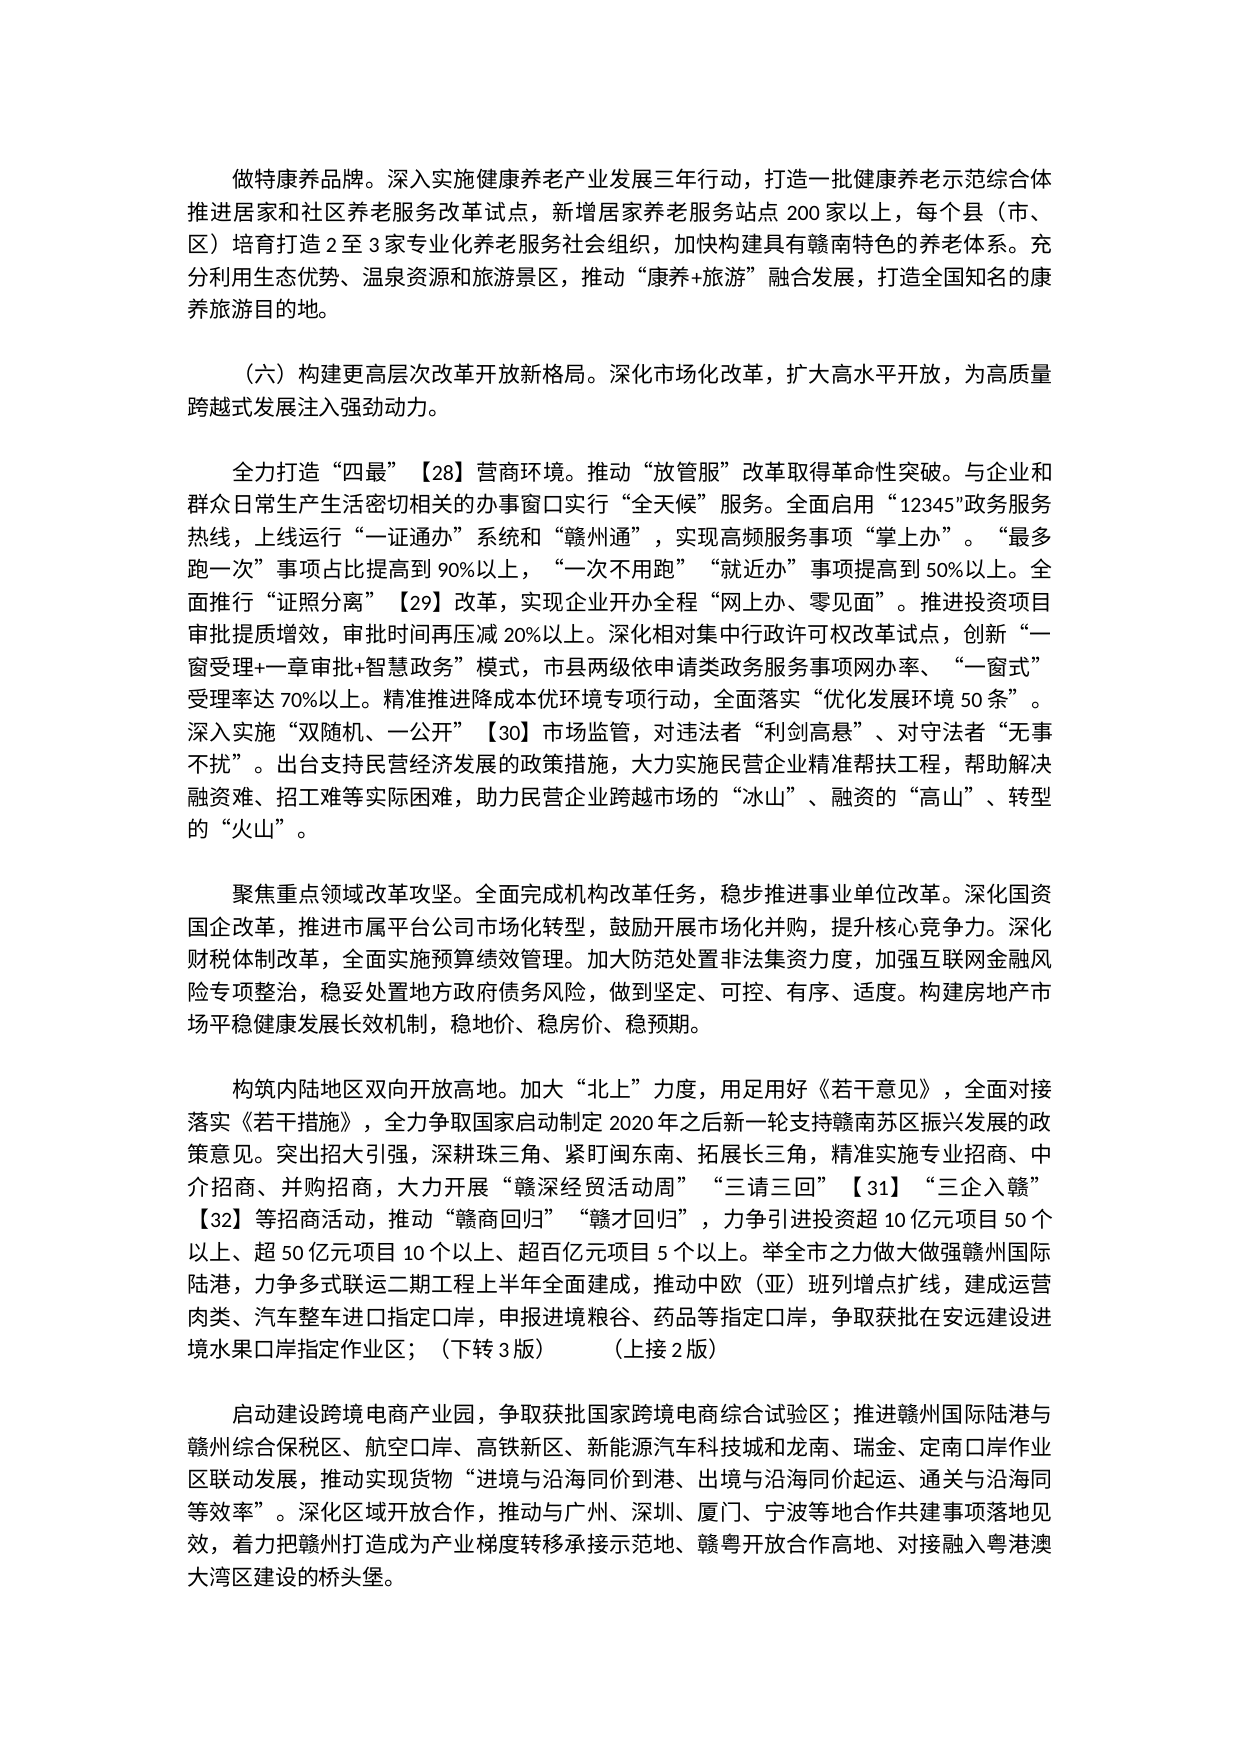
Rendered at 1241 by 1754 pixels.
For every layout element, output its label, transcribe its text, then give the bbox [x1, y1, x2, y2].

text 聚焦重点领域改革攻坚。全面完成机构改革任务，稳步推进事业单位改革。深化国资国企改革，推进市属平台公司市场化转型，鼓励开展市场化并购，提升核心竞争力。深化财税体制改革，全面实施预算绩效管理。加大防范处置非法集资力度，加强互联网金融风险专项整治，稳妥处置地方政府债务风险，做到坚定、可控、有序、适度。构建房地产市场平稳健康发展长效机制，稳地价、稳房价、稳预期。 [187, 877, 1053, 1039]
text 做特康养品牌。深入实施健康养老产业发展三年行动，打造一批健康养老示范综合体。推进居家和社区养老服务改革试点，新增居家养老服务站点200家以上，每个县（市、区）培育打造2至3家专业化养老服务社会组织，加快构建具有赣南特色的养老体系。充分利用生态优势、温泉资源和旅游景区，推动“康养+旅游”融合发展，打造全国知名的康养旅游目的地。 [187, 162, 1053, 324]
text 启动建设跨境电商产业园，争取获批国家跨境电商综合试验区；推进赣州国际陆港与赣州综合保税区、航空口岸、高铁新区、新能源汽车科技城和龙南、瑞金、定南口岸作业区联动发展，推动实现货物“进境与沿海同价到港、出境与沿海同价起运、通关与沿海同等效率”。深化区域开放合作，推动与广州、深圳、厦门、宁波等地合作共建事项落地见效，着力把赣州打造成为产业梯度转移承接示范地、赣粤开放合作高地、对接融入粤港澳大湾区建设的桥头堡。 [187, 1397, 1053, 1592]
text （六）构建更高层次改革开放新格局。深化市场化改革，扩大高水平开放，为高质量跨越式发展注入强劲动力。 [187, 357, 1053, 422]
text 全力打造“四最”【28】营商环境。推动“放管服”改革取得革命性突破。与企业和群众日常生产生活密切相关的办事窗口实行“全天候”服务。全面启用“12345”政务服务热线，上线运行“一证通办”系统和“赣州通”，实现高频服务事项“掌上办”。“最多跑一次”事项占比提高到90%以上，“一次不用跑”“就近办”事项提高到50%以上。全面推行“证照分离”【29】改革，实现企业开办全程“网上办、零见面”。推进投资项目审批提质增效，审批时间再压减20%以上。深化相对集中行政许可权改革试点，创新“一窗受理+一章审批+智慧政务”模式，市县两级依申请类政务服务事项网办率、“一窗式”受理率达70%以上。精准推进降成本优环境专项行动，全面落实“优化发展环境50条”。深入实施“双随机、一公开”【30】市场监管，对违法者“利剑高悬”、对守法者“无事不扰”。出台支持民营经济发展的政策措施，大力实施民营企业精准帮扶工程，帮助解决融资难、招工难等实际困难，助力民营企业跨越市场的“冰山”、融资的“高山”、转型的“火山”。 [187, 454, 1053, 844]
text 构筑内陆地区双向开放高地。加大“北上”力度，用足用好《若干意见》，全面对接落实《若干措施》，全力争取国家启动制定2020年之后新一轮支持赣南苏区振兴发展的政策意见。突出招大引强，深耕珠三角、紧盯闽东南、拓展长三角，精准实施专业招商、中介招商、并购招商，大力开展“赣深经贸活动周”“三请三回”【31】“三企入赣”【32】等招商活动，推动“赣商回归”“赣才回归”，力争引进投资超10亿元项目50个以上、超50亿元项目10个以上、超百亿元项目5个以上。举全市之力做大做强赣州国际陆港，力争多式联运二期工程上半年全面建成，推动中欧（亚）班列增点扩线，建成运营肉类、汽车整车进口指定口岸，申报进境粮谷、药品等指定口岸，争取获批在安远建设进境水果口岸指定作业区；（下转3版） （上接2版） [187, 1072, 1053, 1364]
